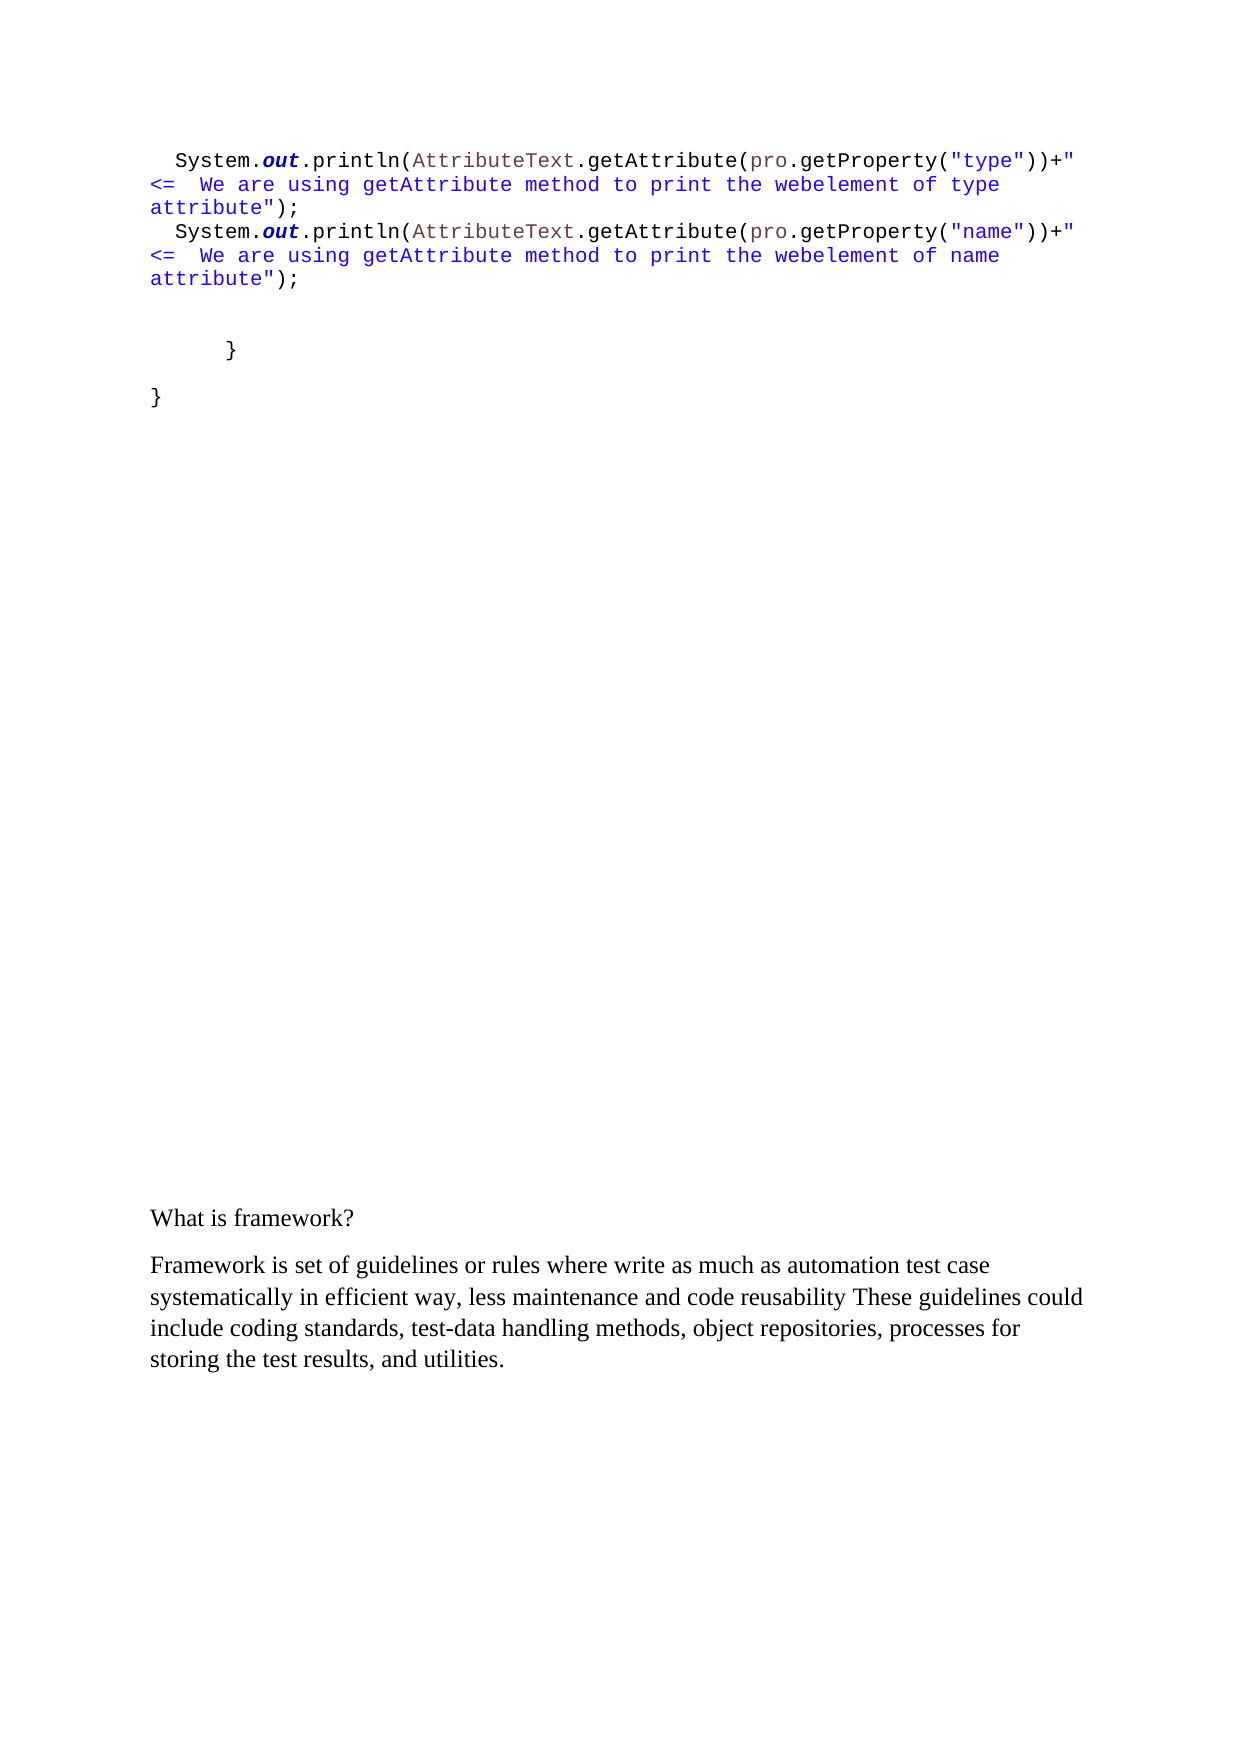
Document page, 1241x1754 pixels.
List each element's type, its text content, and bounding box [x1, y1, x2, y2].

text What is framework? [150, 1203, 1090, 1232]
text } [150, 339, 1090, 363]
text } [150, 386, 1090, 410]
text System.out.println(AttributeText.getAttribute(pro.getProperty("name"))+" <= We are using getAttribute method to print the webelement of name attribute"); [150, 221, 1090, 292]
text Framework is set of guidelines or rules where write as much as automation test case systematically in efficient way, less maintenance and code reusability These guidelines could include coding standards, test-data handling methods, object repositories, processes for storing the test results, and utilities. [150, 1251, 1090, 1372]
text System.out.println(AttributeText.getAttribute(pro.getProperty("type"))+" <= We are using getAttribute method to print the webelement of type attribute"); [150, 150, 1090, 221]
